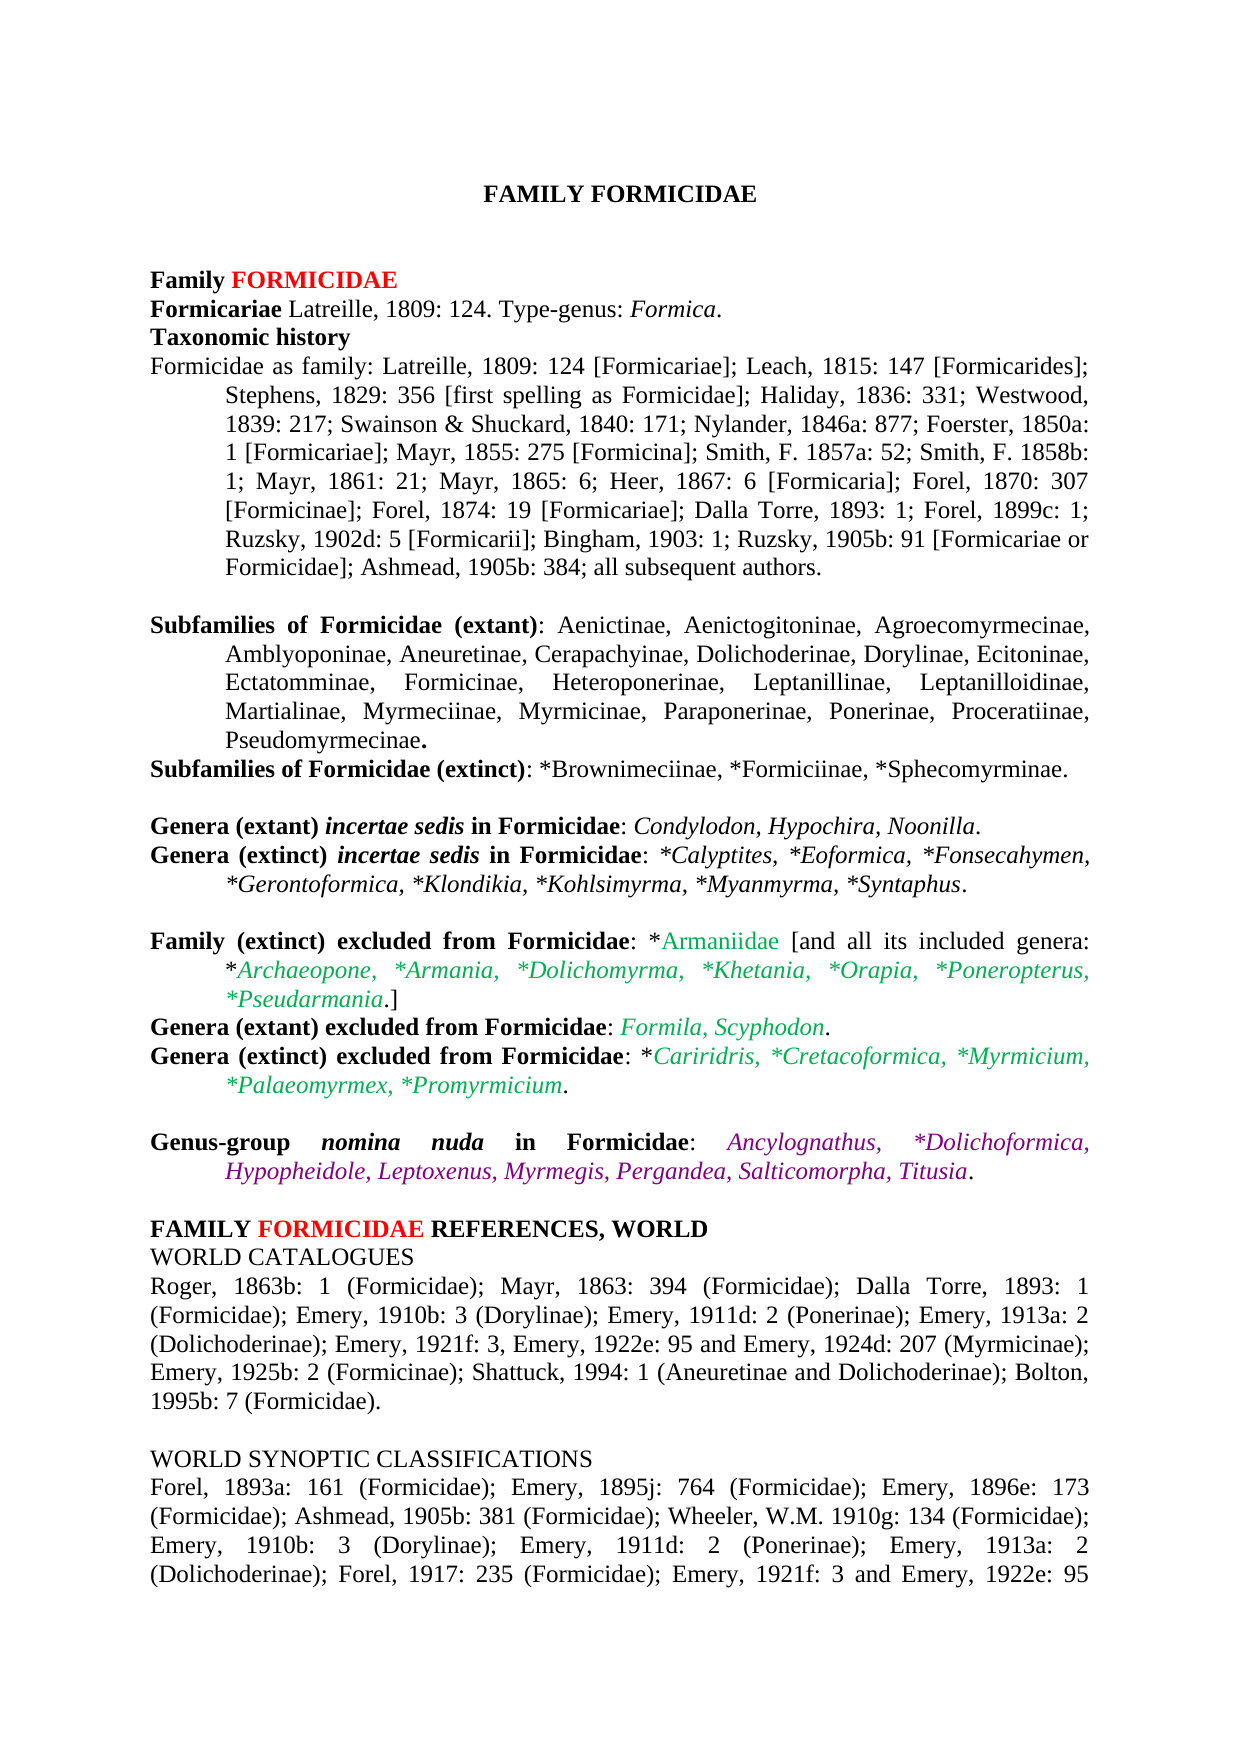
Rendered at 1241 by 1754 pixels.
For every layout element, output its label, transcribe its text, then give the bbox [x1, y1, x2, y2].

text Formicariae Latreille, 1809: 124. Type-genus: Formica. [150, 294, 1090, 322]
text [150, 1472, 1090, 1587]
text FAMILY FORMICIDAE [150, 179, 1090, 207]
text FAMILY FORMICIDAE REFERENCES, WORLD [150, 1214, 1090, 1242]
text Genera (extant) incertae sedis in Formicidae: Condylodon, Hypochira, Noonilla. [150, 811, 1090, 840]
text Formicidae as family: Latreille, 1809: 124 [Formicariae]; Leach, 1815: 147 [Formicarides]; Stephens, 1829: 356 [first spelling as Formicidae]; Haliday, 1836: 331; Westwood, 1839: 217; Swainson & Shuckard, 1840: 171; Nylander, 1846a: 877; Foerster, 1850a: 1 [Formicariae]; Mayr, 1855: 275 [Formicina]; Smith, F. 1857a: 52; Smith, F. 1858b: 1; Mayr, 1861: 21; Mayr, 1865: 6; Heer, 1867: 6 [Formicaria]; Forel, 1870: 307 [Formicinae]; Forel, 1874: 19 [Formicariae]; Dalla Torre, 1893: 1; Forel, 1899c: 1; Ruzsky, 1902d: 5 [Formicarii]; Bingham, 1903: 1; Ruzsky, 1905b: 91 [Formicariae or Formicidae]; Ashmead, 1905b: 384; all subsequent authors. [150, 351, 1090, 581]
text Roger, 1863b: 1 (Formicidae); Mayr, 1863: 394 (Formicidae); Dalla Torre, 1893: 1 (Formicidae); Emery, 1910b: 3 (Dorylinae); Emery, 1911d: 2 (Ponerinae); Emery, 1913a: 2 (Dolichoderinae); Emery, 1921f: 3, Emery, 1922e: 95 and Emery, 1924d: 207 (Myrmicinae); Emery, 1925b: 2 (Formicinae); Shattuck, 1994: 1 (Aneuretinae and Dolichoderinae); Bolton, 1995b: 7 (Formicidae). [150, 1271, 1090, 1415]
text Taxonomic history [150, 322, 1090, 351]
text Genera (extinct) excluded from Formicidae: *Cariridris, *Cretacoformica, *Myrmicium, *Palaeomyrmex, *Promyrmicium. [150, 1041, 1090, 1099]
text WORLD CATALOGUES [150, 1242, 1090, 1271]
text Genus-group nomina nuda in Formicidae: Ancylognathus, *Dolichoformica, Hypopheidole, Leptoxenus, Myrmegis, Pergandea, Salticomorpha, Titusia. [150, 1127, 1090, 1185]
text Genera (extant) excluded from Formicidae: Formila, Scyphodon. [150, 1012, 1090, 1041]
text Family (extinct) excluded from Formicidae: *Armaniidae [and all its included genera: *Archaeopone, *Armania, *Dolichomyrma, *Khetania, *Orapia, *Poneropterus, *Pseudarmania.] [150, 926, 1090, 1012]
text WORLD SYNOPTIC CLASSIFICATIONS [150, 1444, 1090, 1472]
text Family FORMICIDAE [150, 265, 1090, 294]
text Subfamilies of Formicidae (extinct): *Brownimeciinae, *Formiciinae, *Sphecomyrminae. [150, 754, 1090, 782]
text Genera (extinct) incertae sedis in Formicidae: *Calyptites, *Eoformica, *Fonsecahymen, *Gerontoformica, *Klondikia, *Kohlsimyrma, *Myanmyrma, *Syntaphus. [150, 840, 1090, 897]
text Subfamilies of Formicidae (extant): Aenictinae, Aenictogitoninae, Agroecomyrmecinae, Amblyoponinae, Aneuretinae, Cerapachyinae, Dolichoderinae, Dorylinae, Ecitoninae, Ectatomminae, Formicinae, Heteroponerinae, Leptanillinae, Leptanilloidinae, Martialinae, Myrmeciinae, Myrmicinae, Paraponerinae, Ponerinae, Proceratiinae, Pseudomyrmecinae. [150, 610, 1090, 754]
